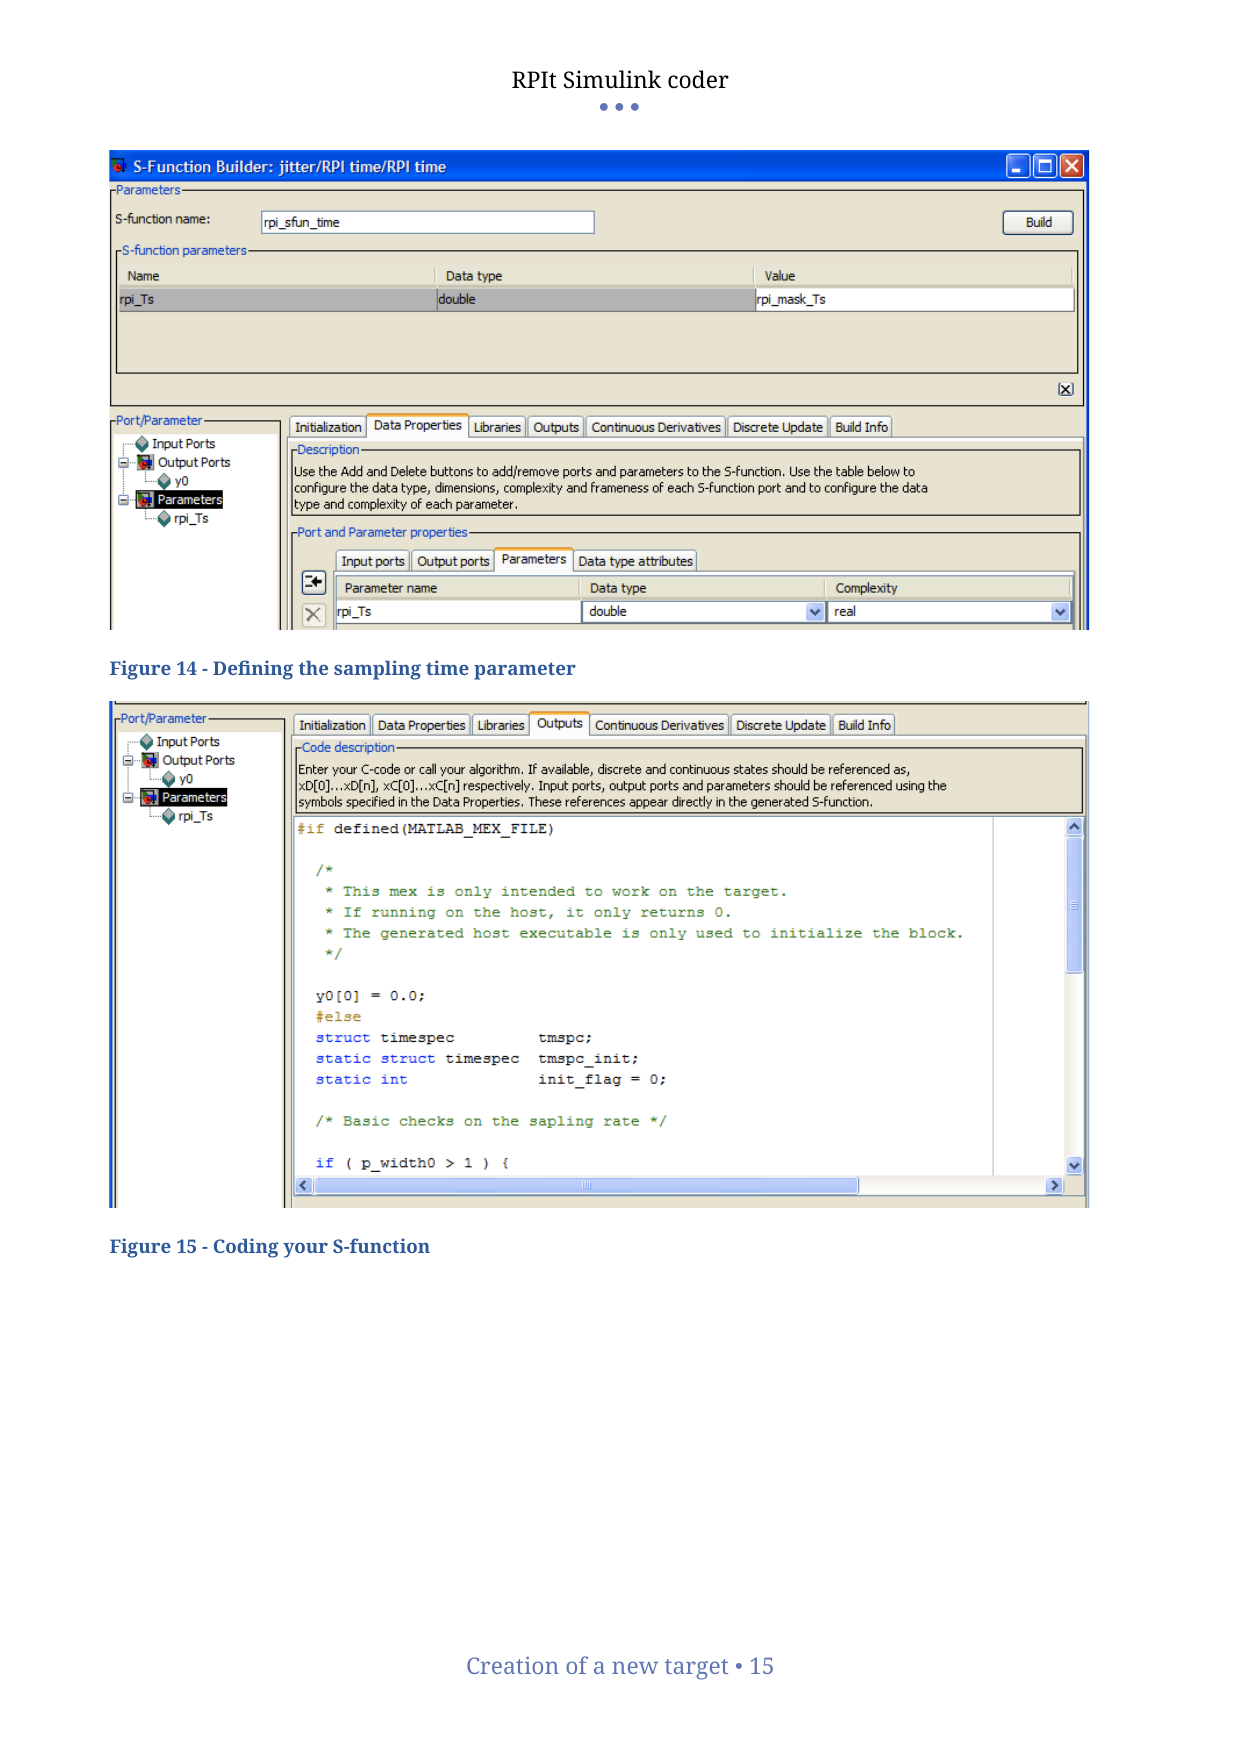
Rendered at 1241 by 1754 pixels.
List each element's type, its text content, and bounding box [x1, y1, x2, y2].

picture [109, 150, 1090, 630]
picture [109, 701, 1090, 1208]
text Figure 15 - Coding your S-function [109, 1233, 1131, 1258]
text Figure 14 - Defining the sampling time parameter [109, 655, 1131, 681]
